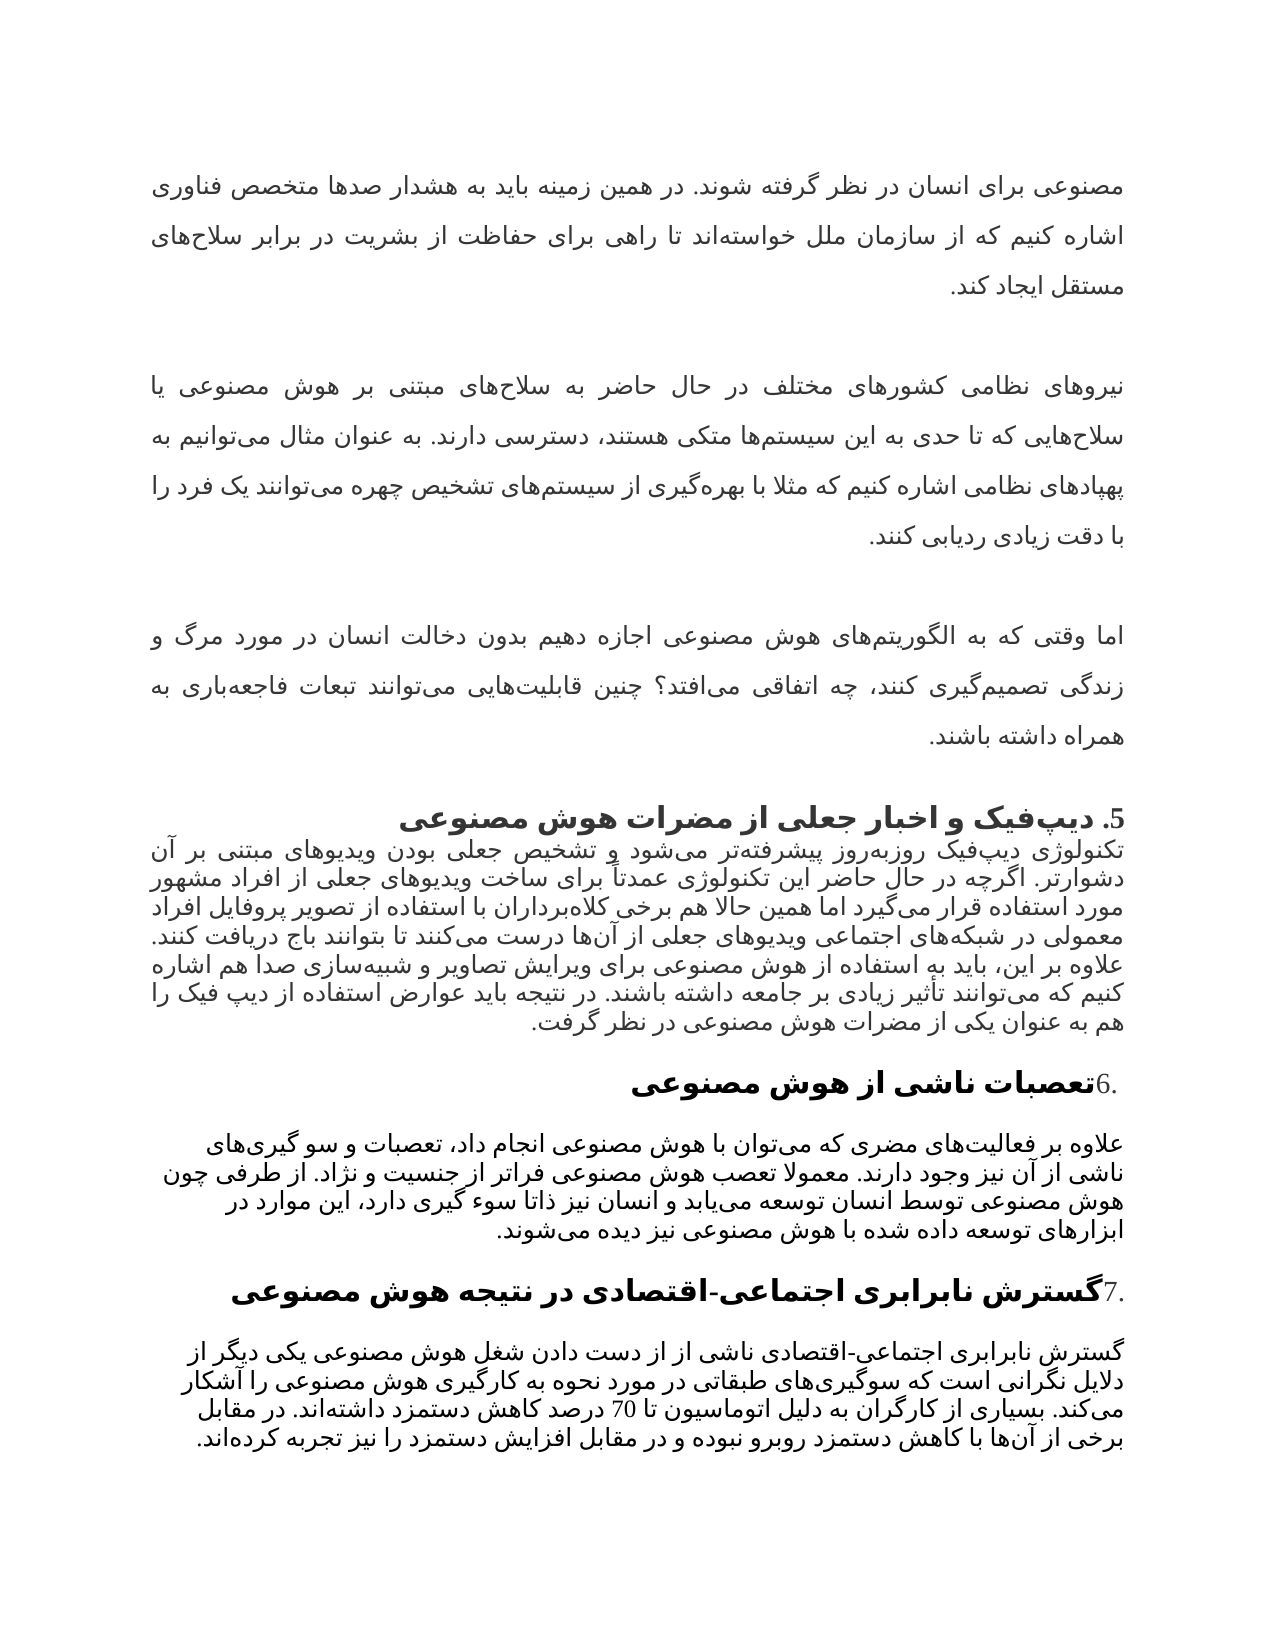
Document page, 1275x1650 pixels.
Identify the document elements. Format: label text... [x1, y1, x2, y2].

subtitle .6تعصبات ناشی از هوش مصنوعی [150, 1065, 1125, 1100]
subtitle تکنولوژی دیپ‌فیک روزبه‌روز پیشرفته‌تر می‌شود و تشخیص جعلی بودن ویدیوهای مبتنی بر آن دشوارتر. اگرچه در حال حاضر این تکنولوژی عمدتاً برای ساخت ویدیوهای جعلی از افراد مشهور مورد استفاده قرار می‌گیرد اما همین حالا هم برخی کلاه‌برداران با استفاده از تصویر پروفایل افراد معمولی در شبکه‌های اجتماعی ویدیوهای جعلی از آن‌ها درست می‌کنند تا بتوانند باج دریافت کنند. علاوه بر این، باید به استفاده از هوش مصنوعی‌ برای ویرایش تصاویر و شبیه‌سازی صدا هم اشاره کنیم که می‌توانند تأثیر زیادی بر جامعه داشته باشند. در نتیجه باید عوارض استفاده از دیپ فیک را هم به عنوان یکی از مضرات هوش مصنوعی در نظر گرفت. [150, 835, 1125, 1036]
subtitle 5. دیپ‌فیک و اخبار جعلی از مضرات هوش مصنوعی [150, 800, 1125, 835]
text گسترش نابرابری اجتماعی-اقتصادی ناشی از از دست دادن شغل هوش مصنوعی یکی دیگر از دلایل نگرانی است که سوگیری‌های طبقاتی در مورد نحوه به کارگیری هوش مصنوعی را آشکار می‌کند. بسیاری از کارگران به دلیل اتوماسیون تا 70 درصد کاهش دستمزد داشته‌اند. در مقابل برخی از آن‌ها با کاهش دستمزد روبرو نبوده و در مقابل افزایش دستمزد را نیز تجربه کرده‌اند. [150, 1337, 1125, 1452]
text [150, 150, 1125, 300]
text علاوه بر فعالیت‌های مضری که می‌توان با هوش مصنوعی انجام داد، تعصبات و سو گیری‌های ناشی از آن نیز وجود دارند. معمولا تعصب هوش مصنوعی فراتر از جنسیت و نژاد. از طرفی چون هوش مصنوعی توسط انسان توسعه می‌یابد و انسان نیز ذاتا سوء گیری دارد، این موارد در ابزارهای توسعه داده شده با هوش مصنوعی نیز دیده می‌شوند. [150, 1129, 1125, 1244]
text اما وقتی که به الگوریتم‌های هوش مصنوعی‌ اجازه دهیم بدون دخالت انسان در مورد مرگ و زندگی تصمیم‌گیری کنند، چه اتفاقی می‌افتد؟ چنین قابلیت‌هایی می‌توانند تبعات فاجعه‌باری به همراه داشته باشند. [150, 600, 1125, 750]
text نیروهای نظامی کشورهای مختلف در حال حاضر به سلاح‌های مبتنی بر هوش مصنوعی‌ یا سلاح‌هایی که تا حدی به این سیستم‌ها متکی هستند، دسترسی دارند. به عنوان مثال می‌توانیم به پهپادهای نظامی اشاره کنیم که مثلا با بهره‌گیری از سیستم‌های تشخیص چهره می‌توانند یک فرد را با دقت زیادی ردیابی کنند. [150, 350, 1125, 550]
subtitle .7گسترش نابرابری اجتماعی-اقتصادی در نتیجه هوش مصنوعی [150, 1273, 1125, 1308]
